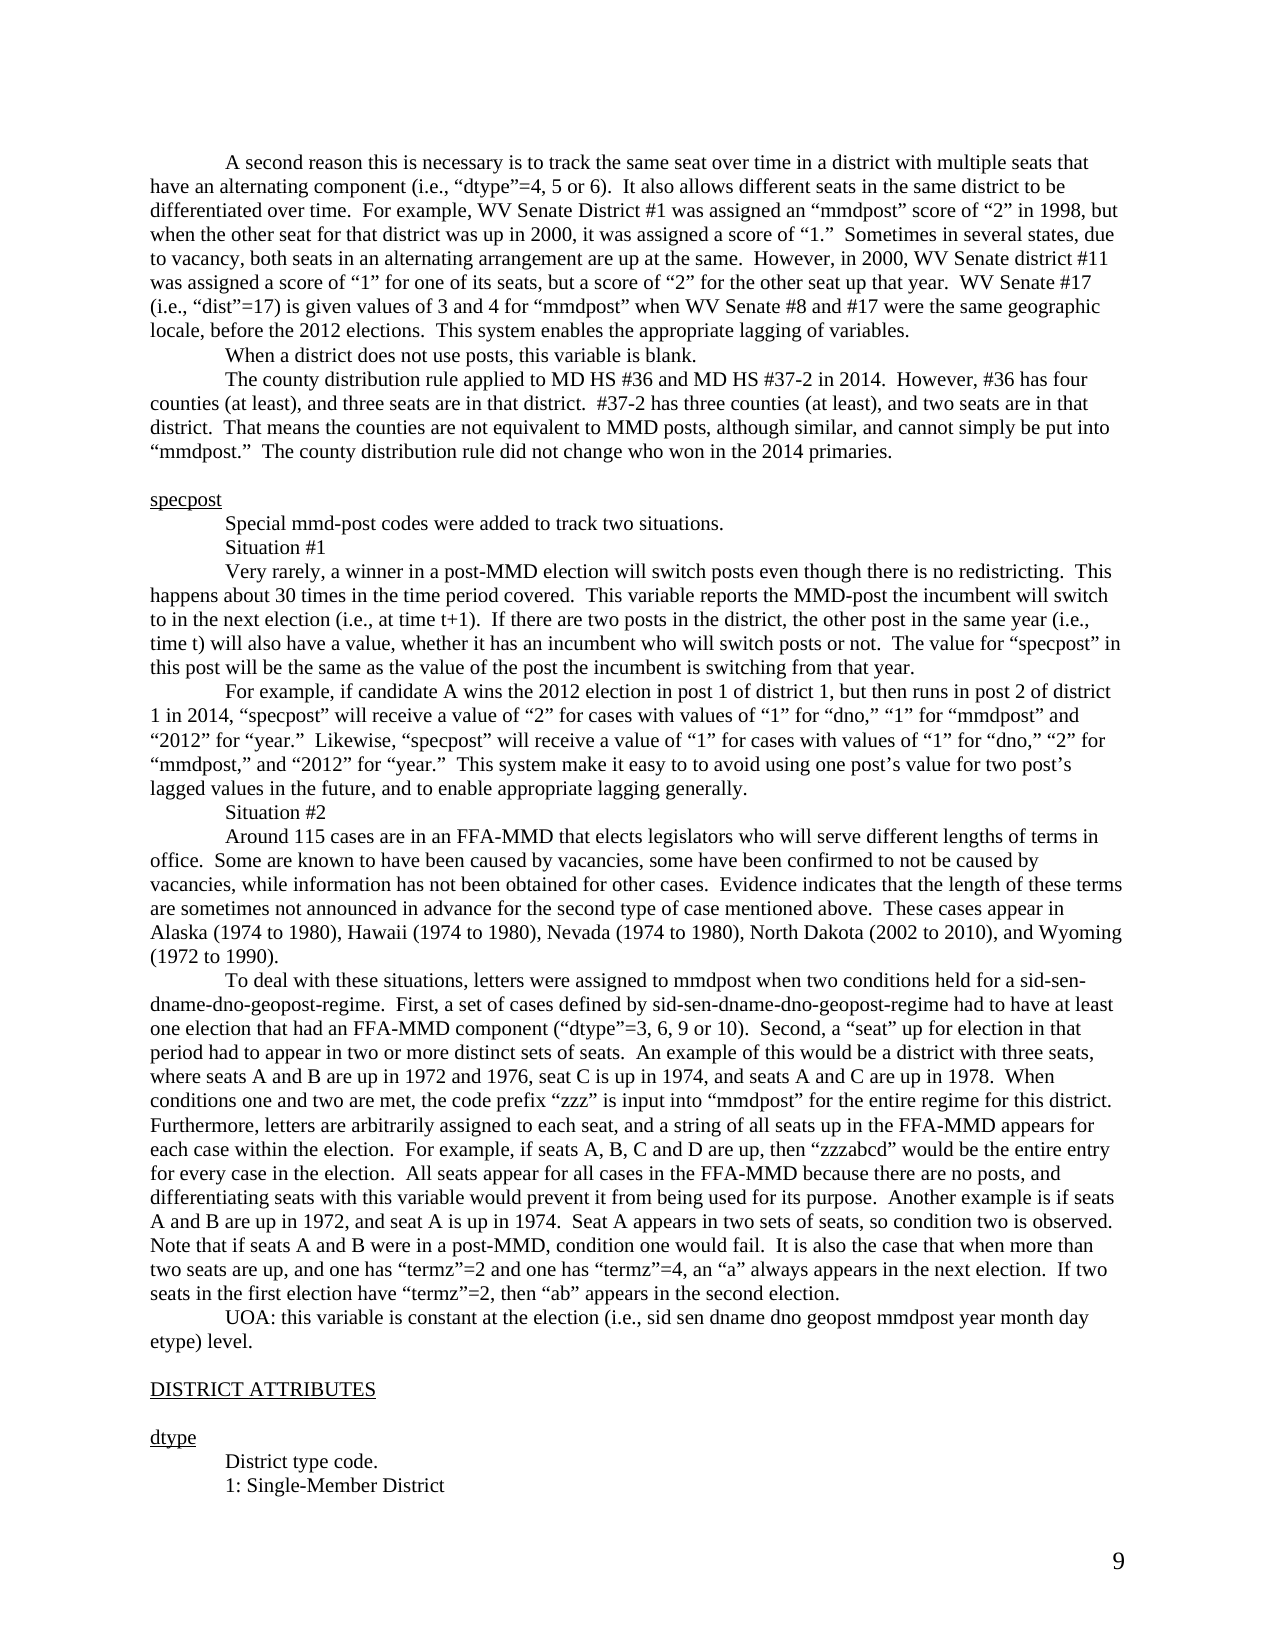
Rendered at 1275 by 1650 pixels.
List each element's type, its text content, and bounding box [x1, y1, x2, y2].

text A second reason this is necessary is to track the same seat over time in a district with multiple seats that have an alternating component (i.e., “dtype”=4, 5 or 6). It also allows different seats in the same district to be differentiated over time. For example, WV Senate District #1 was assigned an “mmdpost” score of “2” in 1998, but when the other seat for that district was up in 2000, it was assigned a score of “1.” Sometimes in several states, due to vacancy, both seats in an alternating arrangement are up at the same. However, in 2000, WV Senate district #11 was assigned a score of “1” for one of its seats, but a score of “2” for the other seat up that year. WV Senate #17 (i.e., “dist”=17) is given values of 3 and 4 for “mmdpost” when WV Senate #8 and #17 were the same geographic locale, before the 2012 elections. This system enables the appropriate lagging of variables. [150, 150, 1125, 342]
text To deal with these situations, letters were assigned to mmdpost when two conditions held for a sid-sen-dname-dno-geopost-regime. First, a set of cases defined by sid-sen-dname-dno-geopost-regime had to have at least one election that had an FFA-MMD component (“dtype”=3, 6, 9 or 10). Second, a “seat” up for election in that period had to appear in two or more distinct sets of seats. An example of this would be a district with three seats, where seats A and B are up in 1972 and 1976, seat C is up in 1974, and seats A and C are up in 1978. When conditions one and two are met, the code prefix “zzz” is input into “mmdpost” for the entire regime for this district. Furthermore, letters are arbitrarily assigned to each seat, and a string of all seats up in the FFA-MMD appears for each case within the election. For example, if seats A, B, C and D are up, then “zzzabcd” would be the entire entry for every case in the election. All seats appear for all cases in the FFA-MMD because there are no posts, and differentiating seats with this variable would prevent it from being used for its purpose. Another example is if seats A and B are up in 1972, and seat A is up in 1974. Seat A appears in two sets of seats, so condition two is observed. Note that if seats A and B were in a post-MMD, condition one would fail. It is also the case that when more than two seats are up, and one has “termz”=2 and one has “termz”=4, an “a” always appears in the next election. If two seats in the first election have “termz”=2, then “ab” appears in the second election. [150, 968, 1125, 1305]
text The county distribution rule applied to MD HS #36 and MD HS #37-2 in 2014. However, #36 has four counties (at least), and three seats are in that district. #37-2 has three counties (at least), and two seats are in that district. That means the counties are not equivalent to MMD posts, although similar, and cannot simply be put into “mmdpost.” The county distribution rule did not change who won in the 2014 primaries. [150, 367, 1125, 463]
text Very rarely, a winner in a post-MMD election will switch posts even though there is no redistricting. This happens about 30 times in the time period covered. This variable reports the MMD-post the incumbent will switch to in the next election (i.e., at time t+1). If there are two posts in the district, the other post in the same year (i.e., time t) will also have a value, whether it has an incumbent who will switch posts or not. The value for “specpost” in this post will be the same as the value of the post the incumbent is switching from that year. [150, 559, 1125, 679]
text specpost [150, 487, 1125, 511]
text When a district does not use posts, this variable is blank. [150, 342, 1125, 367]
text District type code. [150, 1449, 1125, 1473]
text Situation #2 [150, 800, 1125, 824]
text dtype [150, 1425, 1125, 1449]
text UOA: this variable is constant at the election (i.e., sid sen dname dno geopost mmdpost year month day etype) level. [150, 1305, 1125, 1353]
text For example, if candidate A wins the 2012 election in post 1 of district 1, but then runs in post 2 of district 1 in 2014, “specpost” will receive a value of “2” for cases with values of “1” for “dno,” “1” for “mmdpost” and “2012” for “year.” Likewise, “specpost” will receive a value of “1” for cases with values of “1” for “dno,” “2” for “mmdpost,” and “2012” for “year.” This system make it easy to to avoid using one post’s value for two post’s lagged values in the future, and to enable appropriate lagging generally. [150, 679, 1125, 800]
text Situation #1 [150, 535, 1125, 559]
text Around 115 cases are in an FFA-MMD that elects legislators who will serve different lengths of terms in office. Some are known to have been caused by vacancies, some have been confirmed to not be caused by vacancies, while information has not been obtained for other cases. Evidence indicates that the length of these terms are sometimes not announced in advance for the second type of case mentioned above. These cases appear in Alaska (1974 to 1980), Hawaii (1974 to 1980), Nevada (1974 to 1980), North Dakota (2002 to 2010), and Wyoming (1972 to 1990). [150, 824, 1125, 968]
text Special mmd-post codes were added to track two situations. [150, 511, 1125, 535]
text DISTRICT ATTRIBUTES [150, 1377, 1125, 1401]
text 1: Single-Member District [150, 1473, 1125, 1497]
